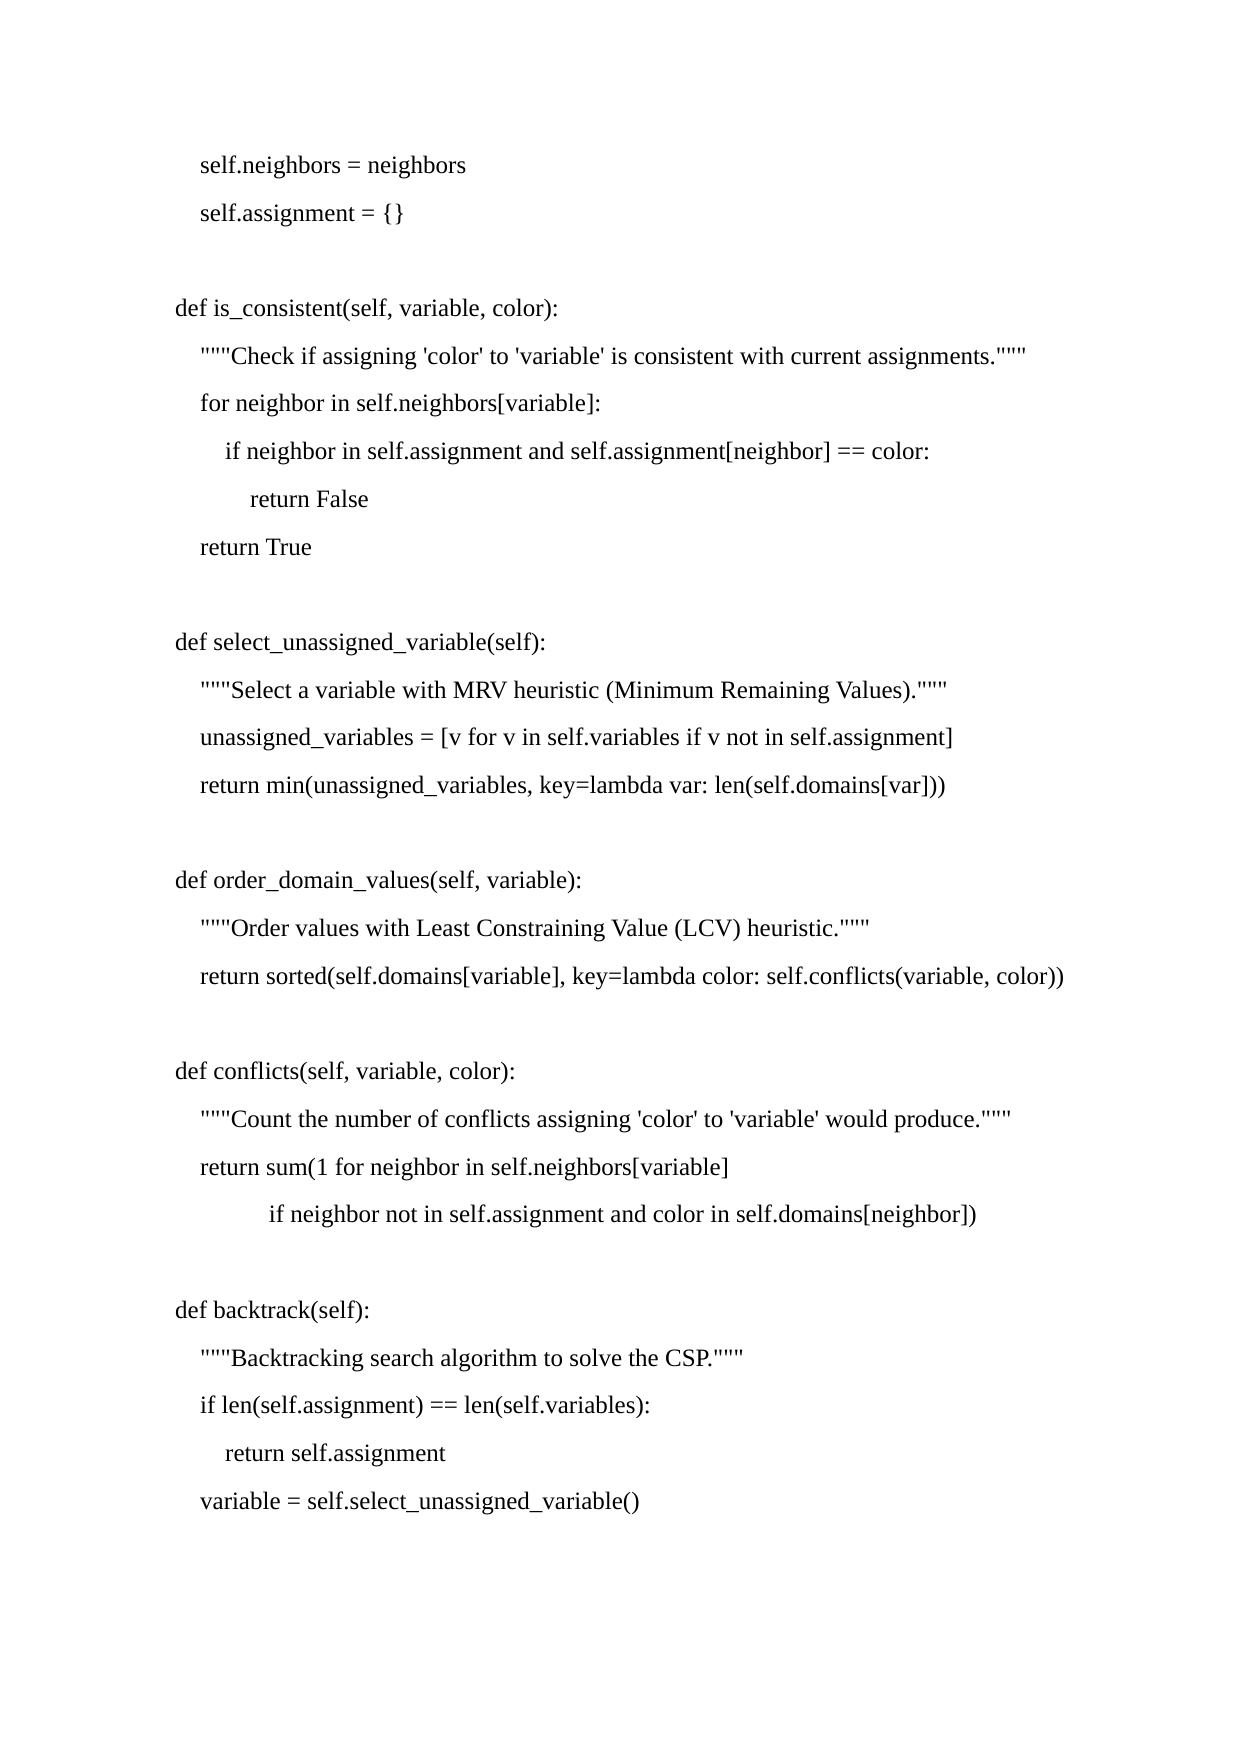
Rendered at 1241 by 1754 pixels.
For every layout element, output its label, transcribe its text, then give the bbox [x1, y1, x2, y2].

text return min(unassigned_variables, key=lambda var: len(self.domains[var])) [150, 770, 1090, 799]
text self.neighbors = neighbors [150, 150, 1090, 179]
text if len(self.assignment) == len(self.variables): [150, 1390, 1090, 1419]
text return sorted(self.domains[variable], key=lambda color: self.conflicts(variable, color)) [150, 961, 1090, 990]
text def order_domain_values(self, variable): [150, 866, 1090, 894]
text """Count the number of conflicts assigning 'color' to 'variable' would produce.""" [150, 1104, 1090, 1133]
text """Select a variable with MRV heuristic (Minimum Remaining Values).""" [150, 675, 1090, 703]
text return True [150, 532, 1090, 560]
text def select_unassigned_variable(self): [150, 627, 1090, 656]
text """Check if assigning 'color' to 'variable' is consistent with current assignments.""" [150, 341, 1090, 369]
text if neighbor in self.assignment and self.assignment[neighbor] == color: [150, 436, 1090, 465]
text return False [150, 484, 1090, 513]
text variable = self.select_unassigned_variable() [150, 1486, 1090, 1514]
text return self.assignment [150, 1438, 1090, 1467]
text unassigned_variables = [v for v in self.variables if v not in self.assignment] [150, 722, 1090, 751]
text """Order values with Least Constraining Value (LCV) heuristic.""" [150, 913, 1090, 942]
text if neighbor not in self.assignment and color in self.domains[neighbor]) [150, 1199, 1090, 1228]
text def is_consistent(self, variable, color): [150, 293, 1090, 322]
text self.assignment = {} [150, 198, 1090, 226]
text def conflicts(self, variable, color): [150, 1056, 1090, 1085]
text return sum(1 for neighbor in self.neighbors[variable] [150, 1152, 1090, 1181]
text for neighbor in self.neighbors[variable]: [150, 388, 1090, 417]
text def backtrack(self): [150, 1295, 1090, 1324]
text """Backtracking search algorithm to solve the CSP.""" [150, 1343, 1090, 1371]
